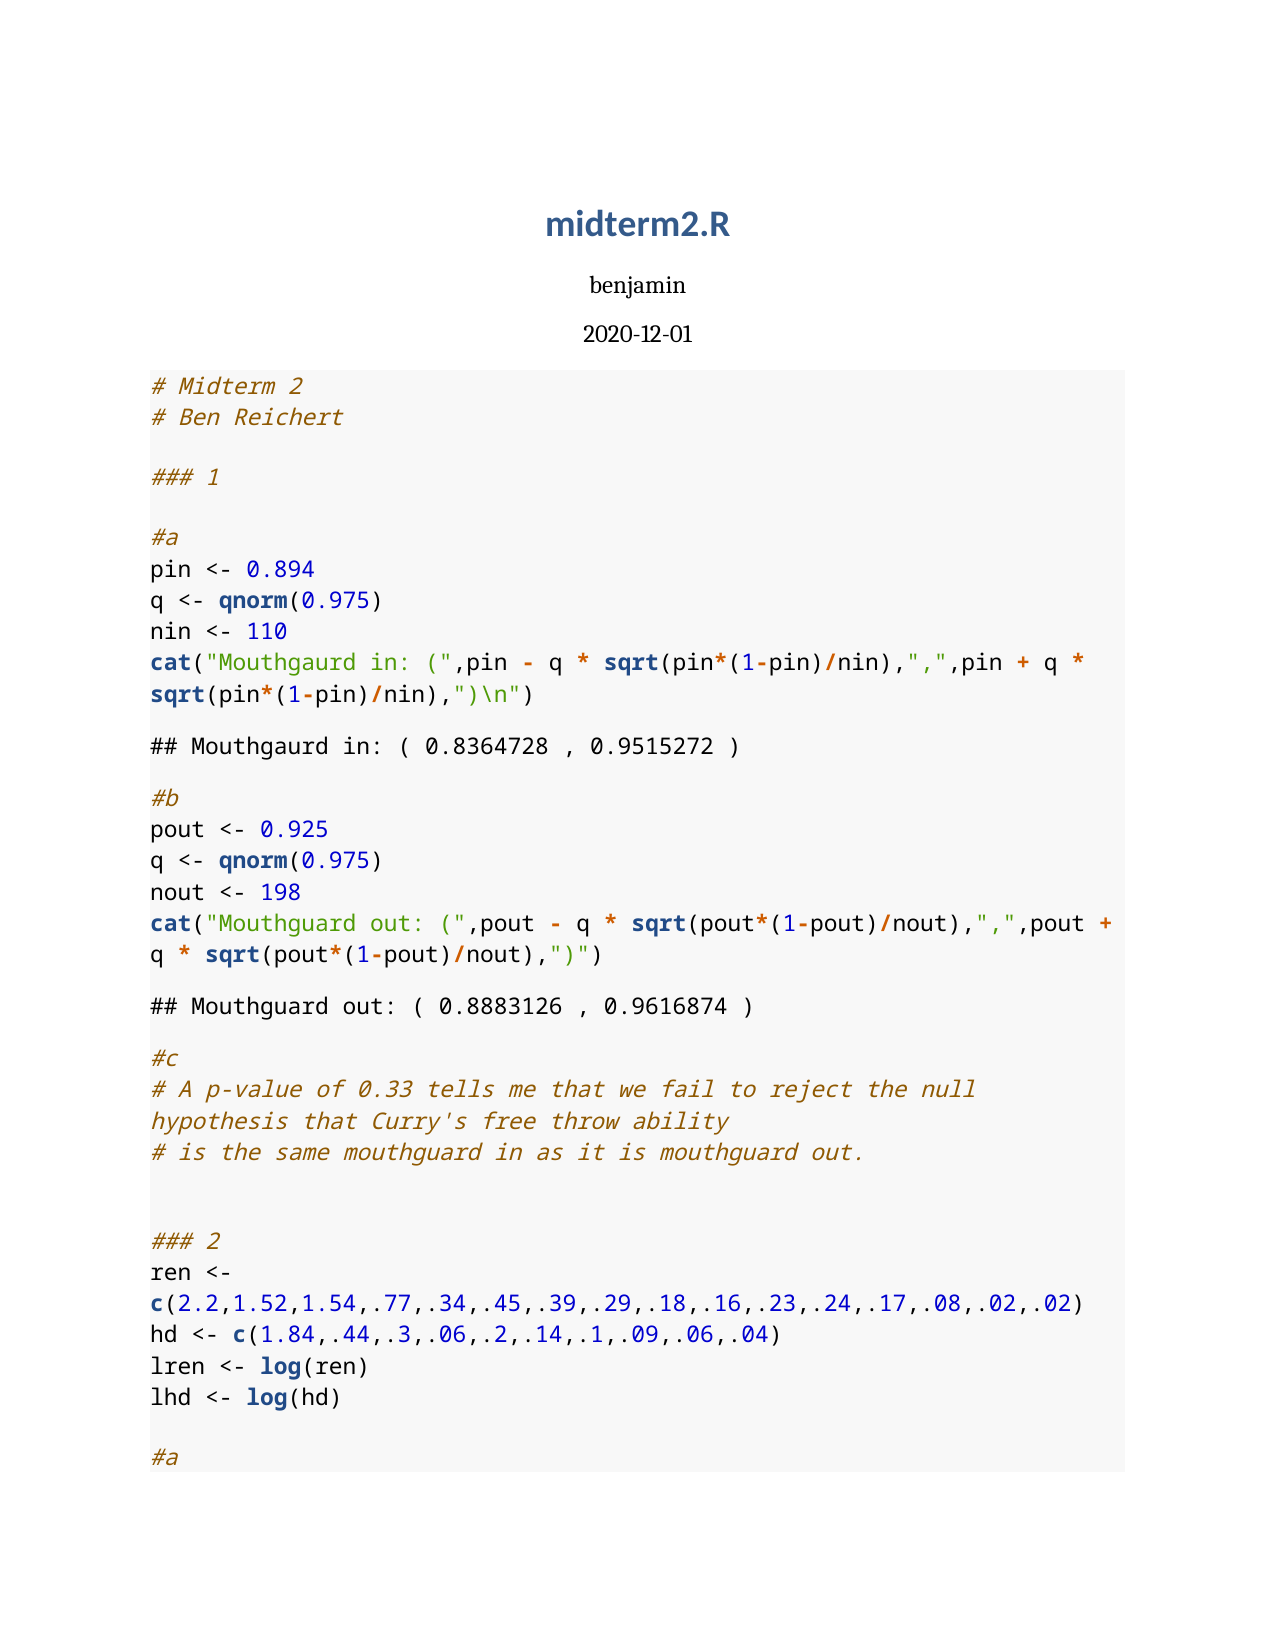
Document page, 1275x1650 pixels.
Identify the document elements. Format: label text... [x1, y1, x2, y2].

text # Midterm 2 # Ben Reichert ### 1 #a pin <- 0.894 q <- qnorm(0.975) nin <- 110 cat("Mouthgaurd in: (",pin - q * sqrt(pin*(1-pin)/nin),",",pin + q * sqrt(pin*(1-pin)/nin),")\n") [150, 370, 1125, 709]
text 2020-12-01 [150, 320, 1125, 349]
text ## Mouthgaurd in: ( 0.8364728 , 0.9515272 ) [150, 729, 1125, 761]
title midterm2.R [150, 200, 1125, 246]
text #b pout <- 0.925 q <- qnorm(0.975) nout <- 198 cat("Mouthguard out: (",pout - q * sqrt(pout*(1-pout)/nout),",",pout + q * sqrt(pout*(1-pout)/nout),")") [177, 782, 1125, 969]
text ## Mouthguard out: ( 0.8883126 , 0.9616874 ) [150, 990, 1125, 1021]
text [150, 1042, 1125, 1472]
text benjamin [150, 271, 1125, 299]
